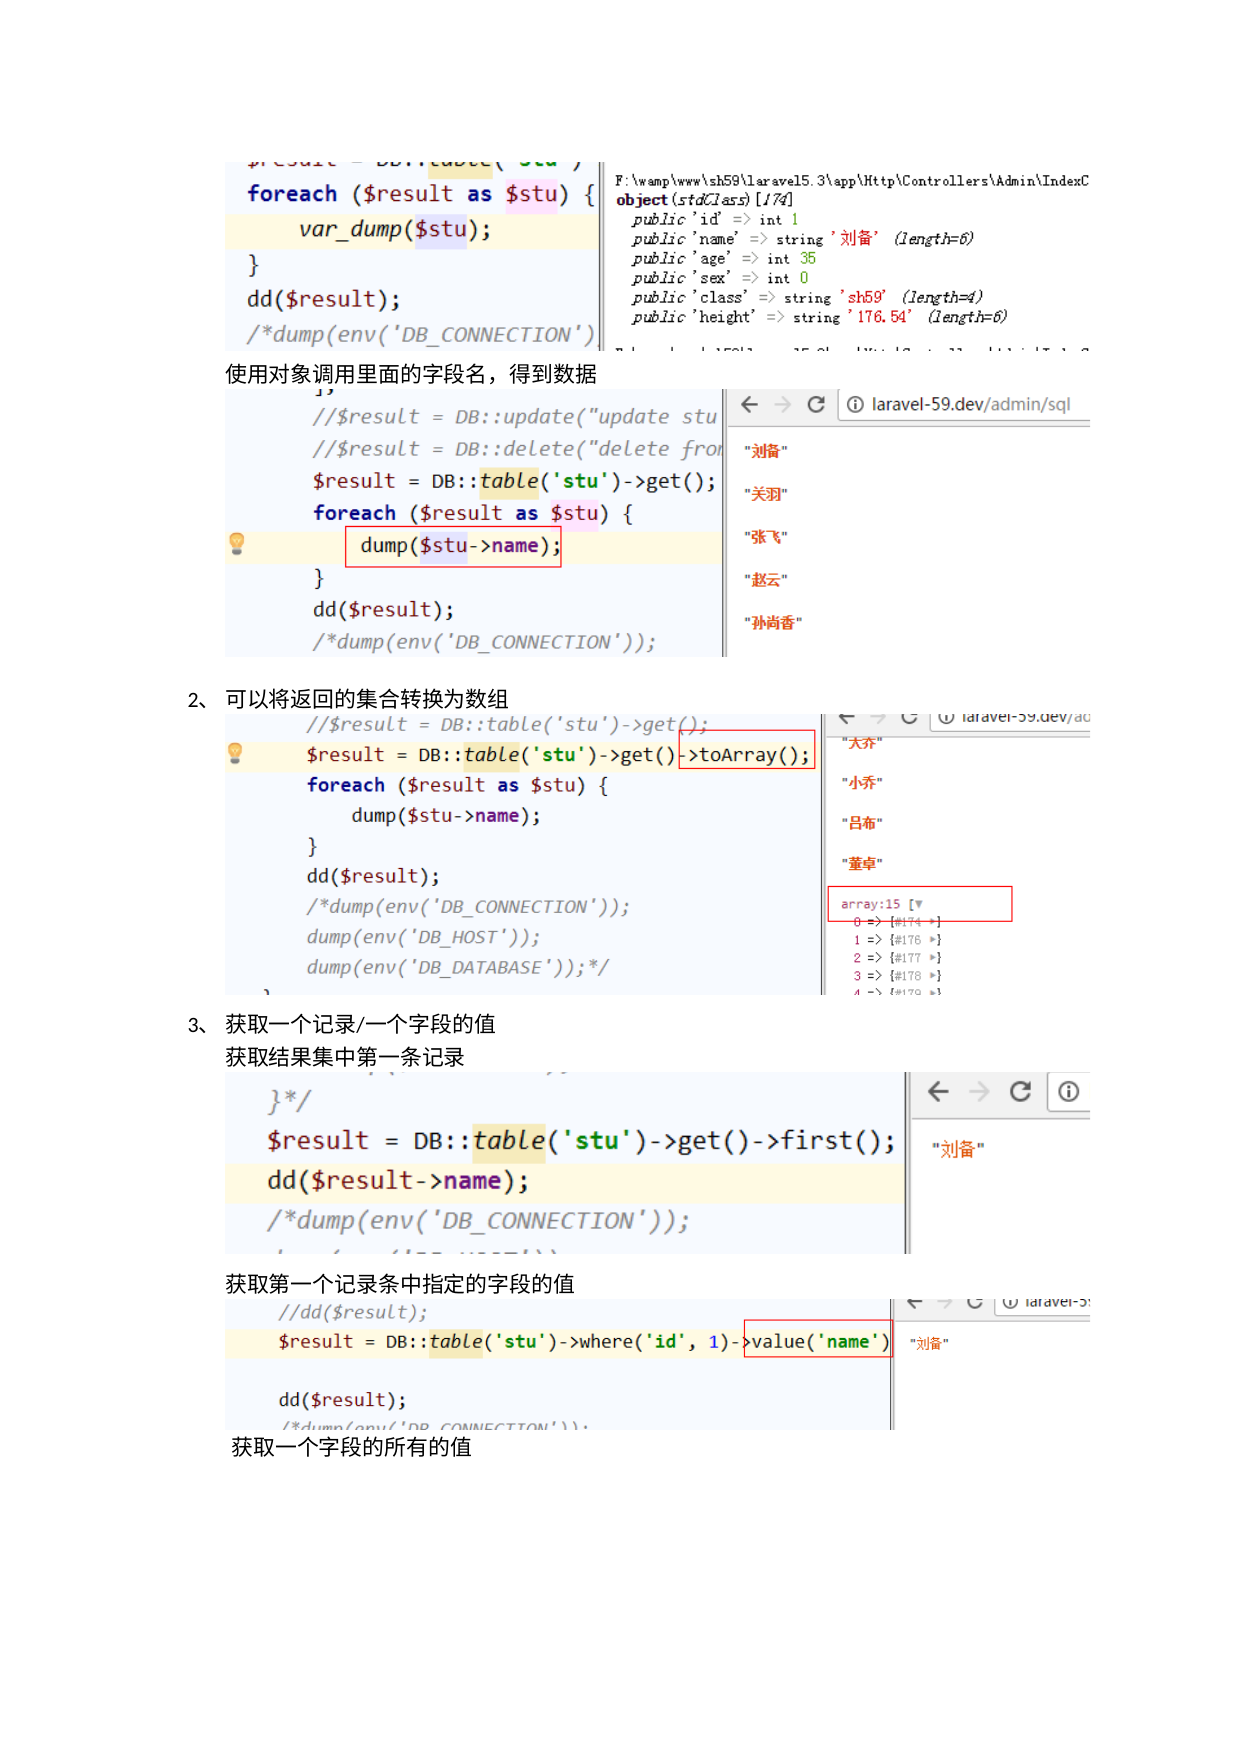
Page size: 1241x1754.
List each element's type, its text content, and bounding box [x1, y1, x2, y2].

picture [225, 714, 1091, 995]
picture [225, 1072, 1091, 1254]
list 获取结果集中第一条记录 [225, 1039, 1053, 1072]
list 可以将返回的集合转换为数组 [187, 682, 1053, 714]
list 获取第一个记录条中指定的字段的值 [225, 1267, 1053, 1299]
picture [225, 389, 1091, 657]
list 使用对象调用里面的字段名，得到数据 [225, 357, 1053, 389]
list 获取一个记录/一个字段的值 [187, 1007, 1053, 1039]
text 获取一个字段的所有的值 [187, 1429, 1053, 1462]
picture [225, 1299, 1091, 1430]
picture [225, 162, 1091, 351]
